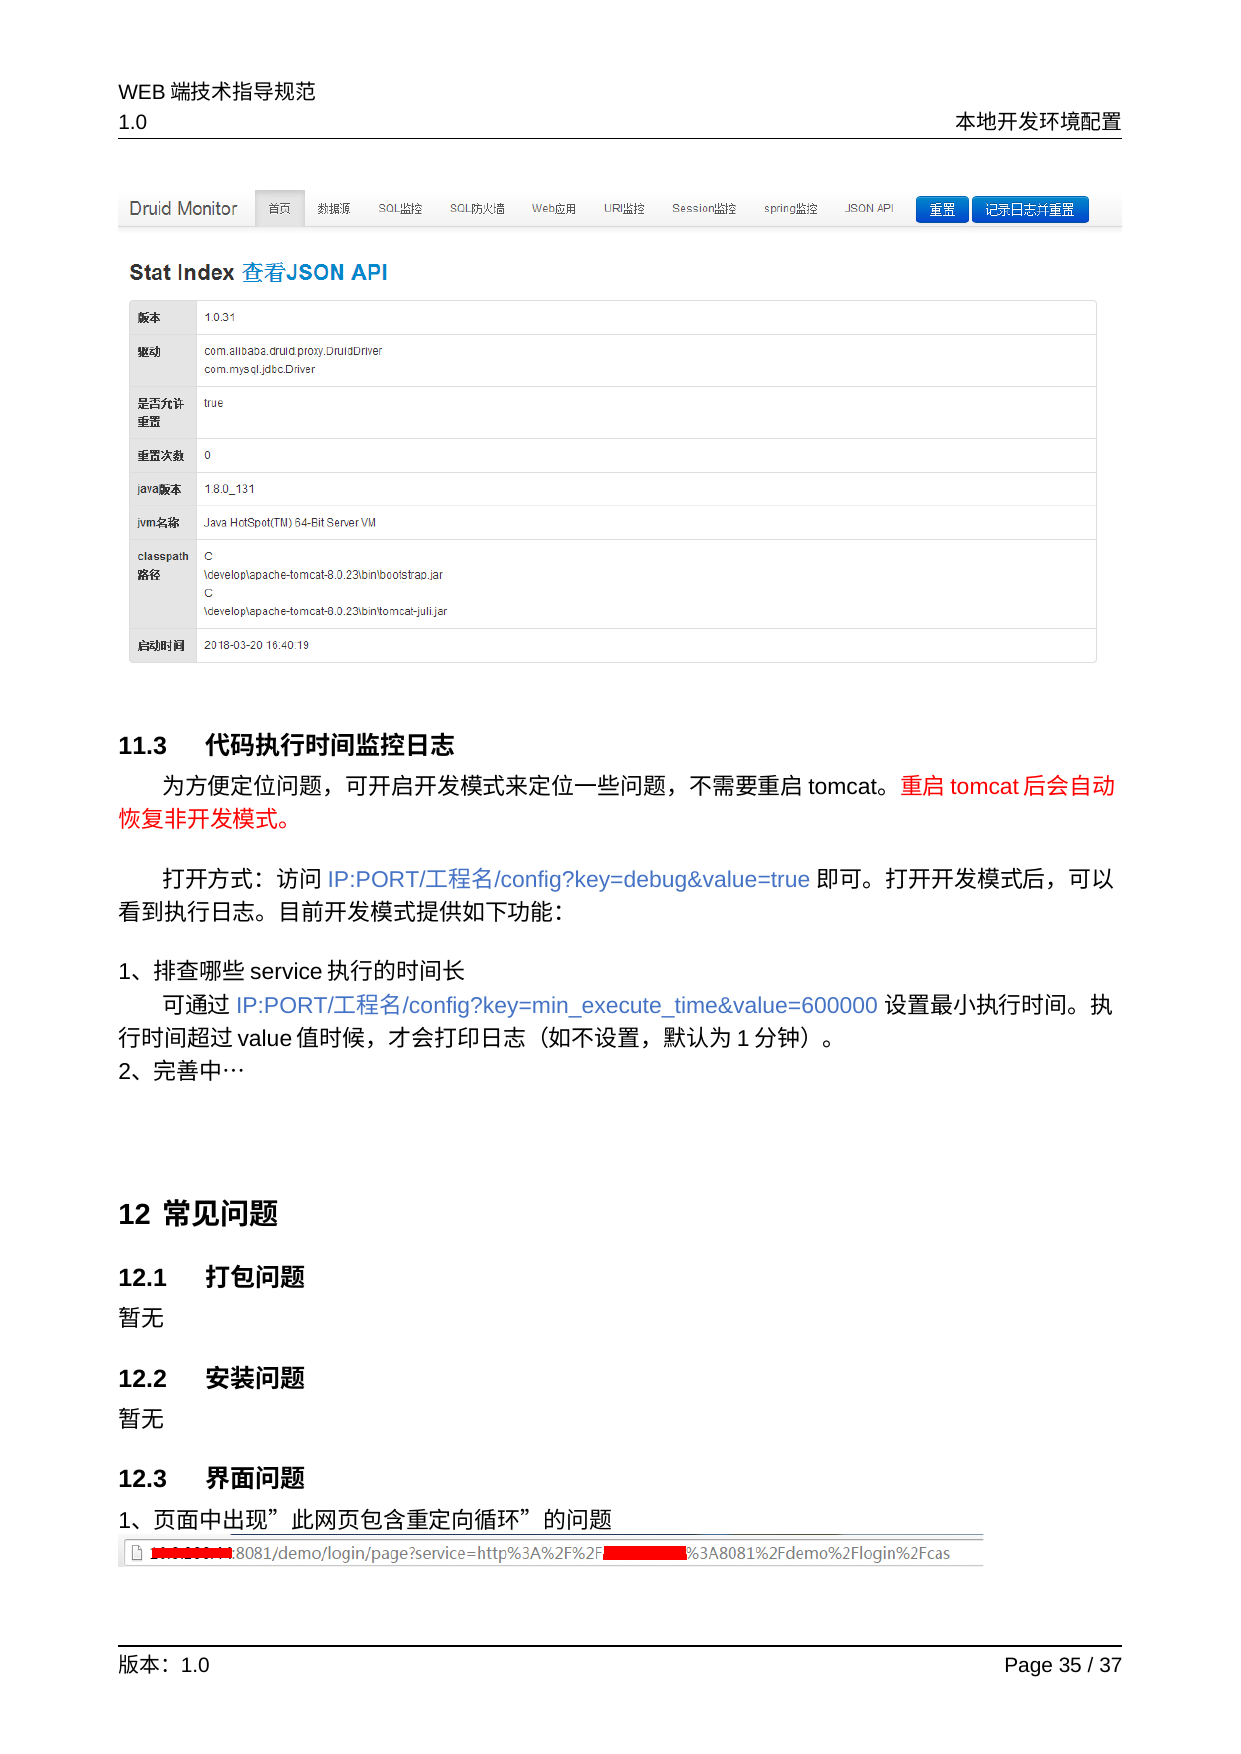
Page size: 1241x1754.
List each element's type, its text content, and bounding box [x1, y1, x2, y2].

picture [118, 1534, 984, 1567]
text 可通过 IP:PORT/工程名/config?key=min_execute_time&value=600000 设置最小执行时间。执行时间超过value值时候，才会打印日志（如不设置，默认为1分钟）。 [118, 986, 1122, 1053]
subtitle 常见问题 [118, 1190, 1122, 1232]
subtitle 打包问题 [118, 1257, 1122, 1294]
subtitle 安装问题 [118, 1358, 1122, 1394]
text 2、完善中… [118, 1053, 1122, 1086]
text 1、页面中出现”此网页包含重定向循环”的问题 [118, 1501, 1122, 1535]
text 为方便定位问题，可开启开发模式来定位一些问题，不需要重启tomcat。重启tomcat后会自动恢复非开发模式。 [118, 768, 1122, 834]
subtitle 代码执行时间监控日志 [118, 725, 1122, 761]
text 暂无 [118, 1401, 1122, 1434]
text 打开方式：访问 IP:PORT/工程名/config?key=debug&value=true 即可。打开开发模式后，可以看到执行日志。目前开发模式提供如下功能： [118, 860, 1122, 927]
text 暂无 [118, 1300, 1122, 1333]
picture [118, 190, 1123, 674]
text 1、排查哪些service执行的时间长 [118, 953, 1122, 986]
subtitle 界面问题 [118, 1459, 1122, 1495]
